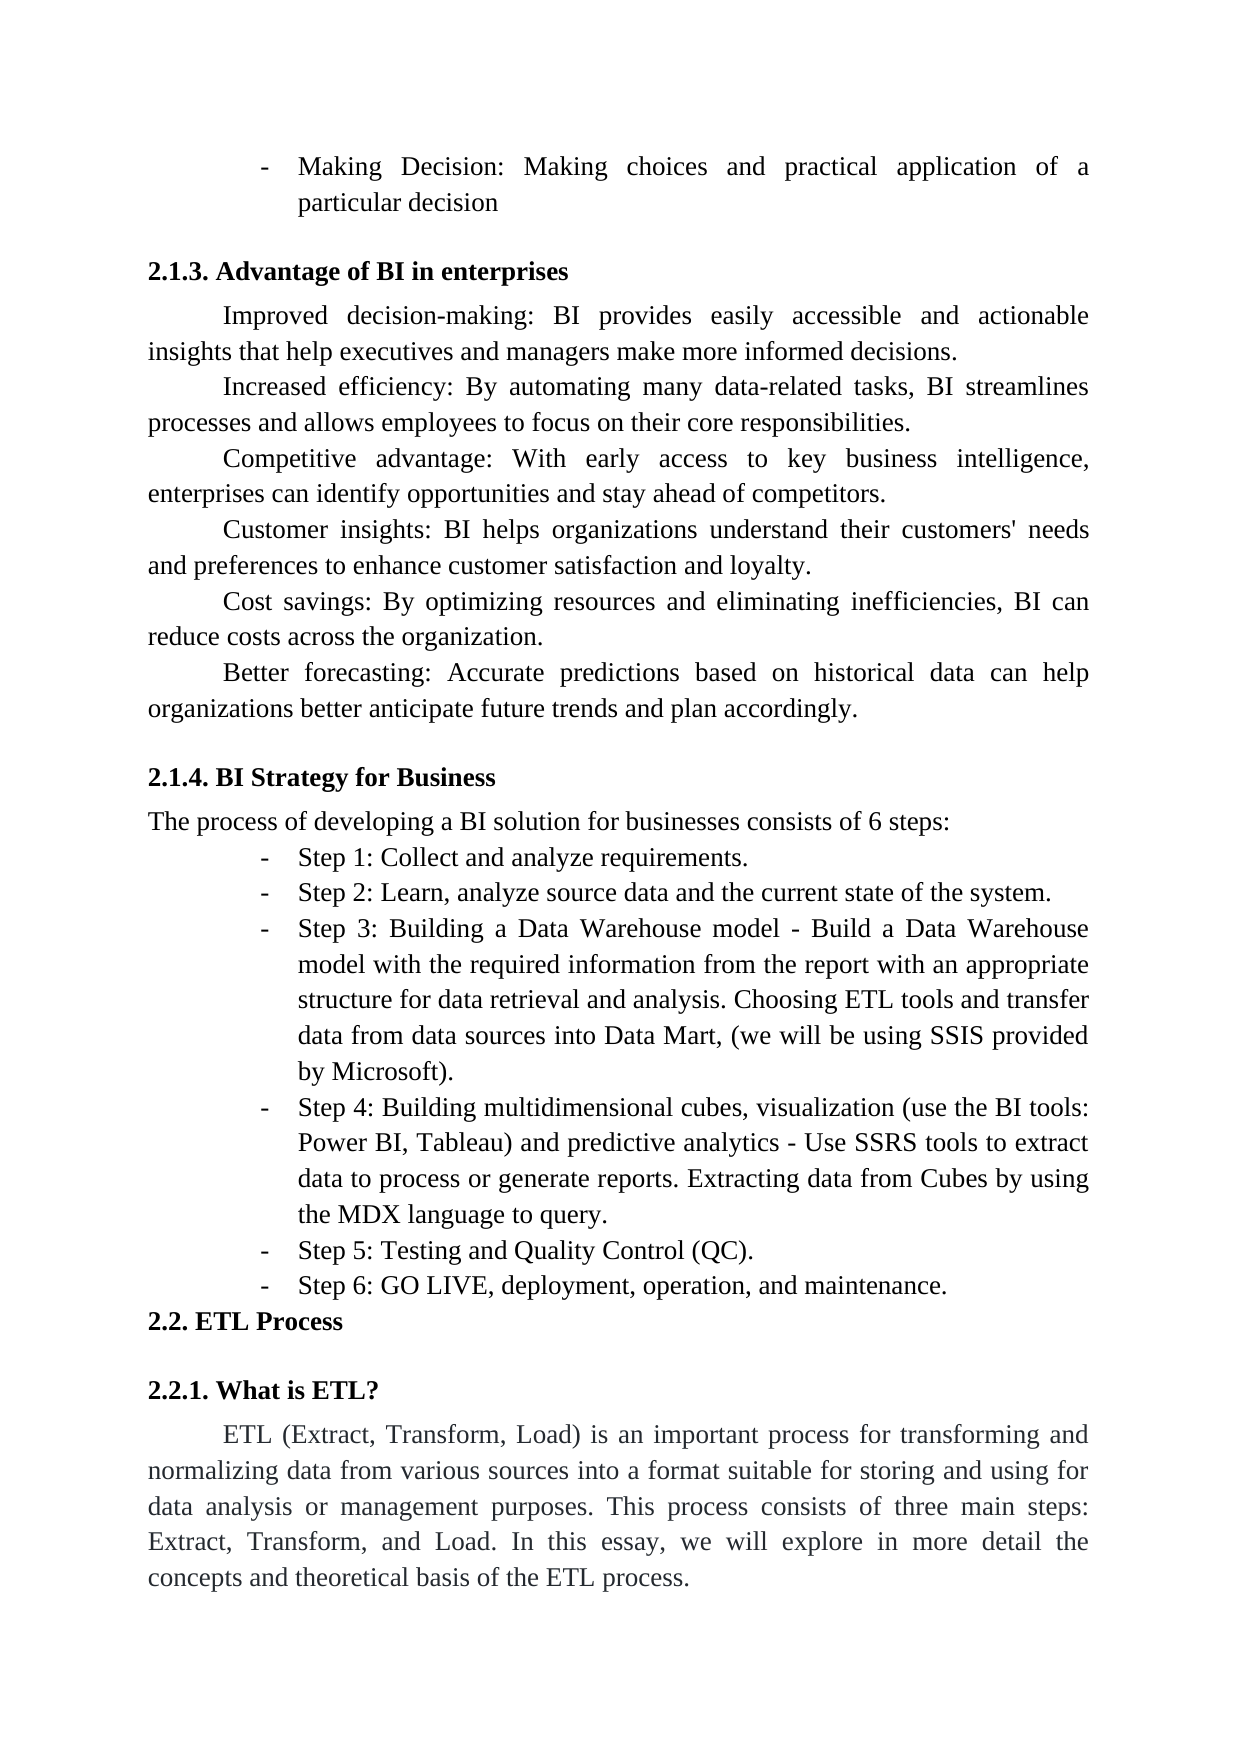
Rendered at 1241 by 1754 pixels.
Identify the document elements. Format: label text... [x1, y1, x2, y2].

subtitle 2.1.3. Advantage of BI in enterprises [148, 255, 1090, 286]
subtitle 2.2.1. What is ETL? [148, 1374, 1090, 1405]
text Better forecasting: Accurate predictions based on historical data can help organizations better anticipate future trends and plan accordingly. [148, 656, 1090, 723]
text ETL (Extract, Transform, Load) is an important process for transforming and normalizing data from various sources into a format suitable for storing and using for data analysis or management purposes. This process consists of three main steps: Extract, Transform, and Load. In this essay, we will explore in more detail the concepts and theoretical basis of the ETL process. [148, 1418, 1090, 1592]
list Step 1: Collect and analyze requirements. [260, 841, 1090, 872]
text Increased efficiency: By automating many data-related tasks, BI streamlines processes and allows employees to focus on their core responsibilities. [148, 370, 1090, 437]
text Improved decision-making: BI provides easily accessible and actionable insights that help executives and managers make more informed decisions. [148, 299, 1090, 366]
list Step 4: Building multidimensional cubes, visualization (use the BI tools: Power BI, Tableau) and predictive analytics - Use SSRS tools to extract data to process or generate reports. Extracting data from Cubes by using the MDX language to query. [260, 1091, 1090, 1229]
text Cost savings: By optimizing resources and eliminating inefficiencies, BI can reduce costs across the organization. [148, 585, 1090, 652]
text The process of developing a BI solution for businesses consists of 6 steps: [148, 805, 1090, 836]
subtitle 2.1.4. BI Strategy for Business [148, 761, 1090, 792]
text Customer insights: BI helps organizations understand their customers' needs and preferences to enhance customer satisfaction and loyalty. [148, 513, 1090, 580]
text Competitive advantage: With early access to key business intelligence, enterprises can identify opportunities and stay ahead of competitors. [148, 442, 1090, 509]
list Step 6: GO LIVE, deployment, operation, and maintenance. [260, 1269, 1090, 1301]
list Step 2: Learn, analyze source data and the current state of the system. [260, 876, 1090, 908]
list Step 3: Building a Data Warehouse model - Build a Data Warehouse model with the required information from the report with an appropriate structure for data retrieval and analysis. Choosing ETL tools and transfer data from data sources into Data Mart, (we will be using SSIS provided by Microsoft). [260, 912, 1090, 1086]
list Making Decision: Making choices and practical application of a particular decision [260, 150, 1090, 217]
subtitle 2.2. ETL Process [148, 1305, 1090, 1336]
list Step 5: Testing and Quality Control (QC). [260, 1234, 1090, 1265]
